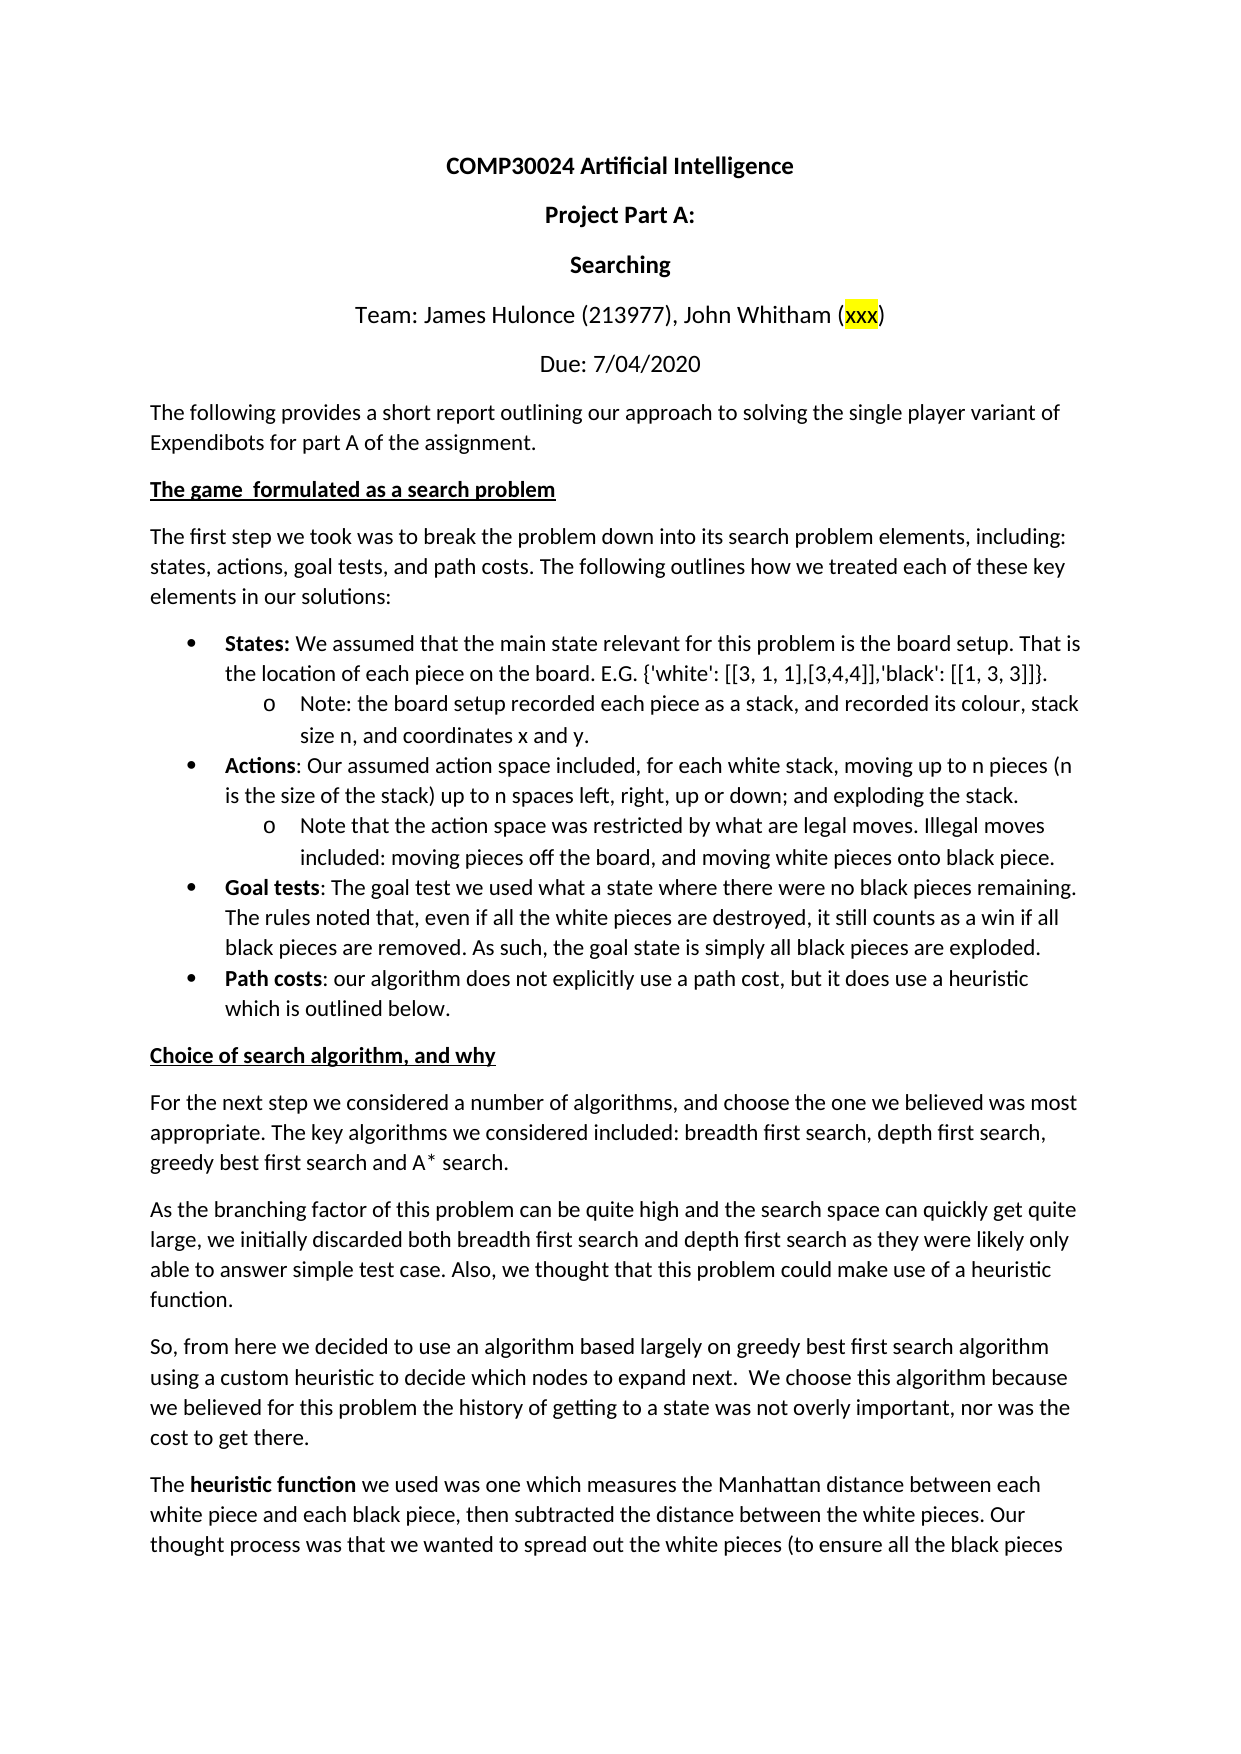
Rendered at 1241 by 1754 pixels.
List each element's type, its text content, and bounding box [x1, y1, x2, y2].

text Choice of search algorithm, and why [150, 1041, 1090, 1069]
list Note: the board setup recorded each piece as a stack, and recorded its colour, stack size n, and coordinates x and y. [262, 689, 1090, 749]
text Searching [150, 249, 1090, 280]
text The following provides a short report outlining our approach to solving the single player variant of Expendibots for part A of the assignment. [150, 398, 1090, 456]
list Path costs: our algorithm does not explicitly use a path cost, but it does use a heuristic which is outlined below. [187, 964, 1090, 1022]
text So, from here we decided to use an algorithm based largely on greedy best first search algorithm using a custom heuristic to decide which nodes to expand next. We choose this algorithm because we believed for this problem the history of getting to a state was not overly important, nor was the cost to get there. [150, 1332, 1090, 1451]
text As the branching factor of this problem can be quite high and the search space can quickly get quite large, we initially discarded both breadth first search and depth first search as they were likely only able to answer simple test case. Also, we thought that this problem could make use of a heuristic function. [150, 1195, 1090, 1314]
text Team: James Hulonce (213977), John Whitham (xxx) [150, 299, 845, 329]
list States: We assumed that the main state relevant for this problem is the board setup. That is the location of each piece on the board. E.G. {'white': [[3, 1, 1],[3,4,4]],'black': [[1, 3, 3]]}. [187, 629, 1090, 687]
text Team: James Hulonce (213977), John Whitham (xxx) [878, 299, 1090, 329]
text The first step we took was to break the problem down into its search problem elements, including: states, actions, goal tests, and path costs. The following outlines how we treated each of these key elements in our solutions: [150, 522, 1090, 610]
text The game formulated as a search problem [150, 475, 1090, 503]
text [150, 1470, 1090, 1558]
list Note that the action space was restricted by what are legal moves. Illegal moves included: moving pieces off the board, and moving white pieces onto black piece. [262, 812, 1090, 871]
list Actions: Our assumed action space included, for each white stack, moving up to n pieces (n is the size of the stack) up to n spaces left, right, up or down; and exploding the stack. [187, 751, 1090, 809]
text For the next step we considered a number of algorithms, and choose the one we believed was most appropriate. The key algorithms we considered included: breadth first search, depth first search, greedy best first search and A* search. [150, 1088, 1090, 1176]
list Goal tests: The goal test we used what a state where there were no black pieces remaining. The rules noted that, even if all the white pieces are destroyed, it still counts as a win if all black pieces are removed. As such, the goal state is simply all black pieces are exploded. [187, 873, 1090, 962]
text COMP30024 Artificial Intelligence [150, 150, 1090, 181]
text Project Part A: [150, 199, 1090, 230]
text Due: 7/04/2020 [150, 348, 1090, 379]
